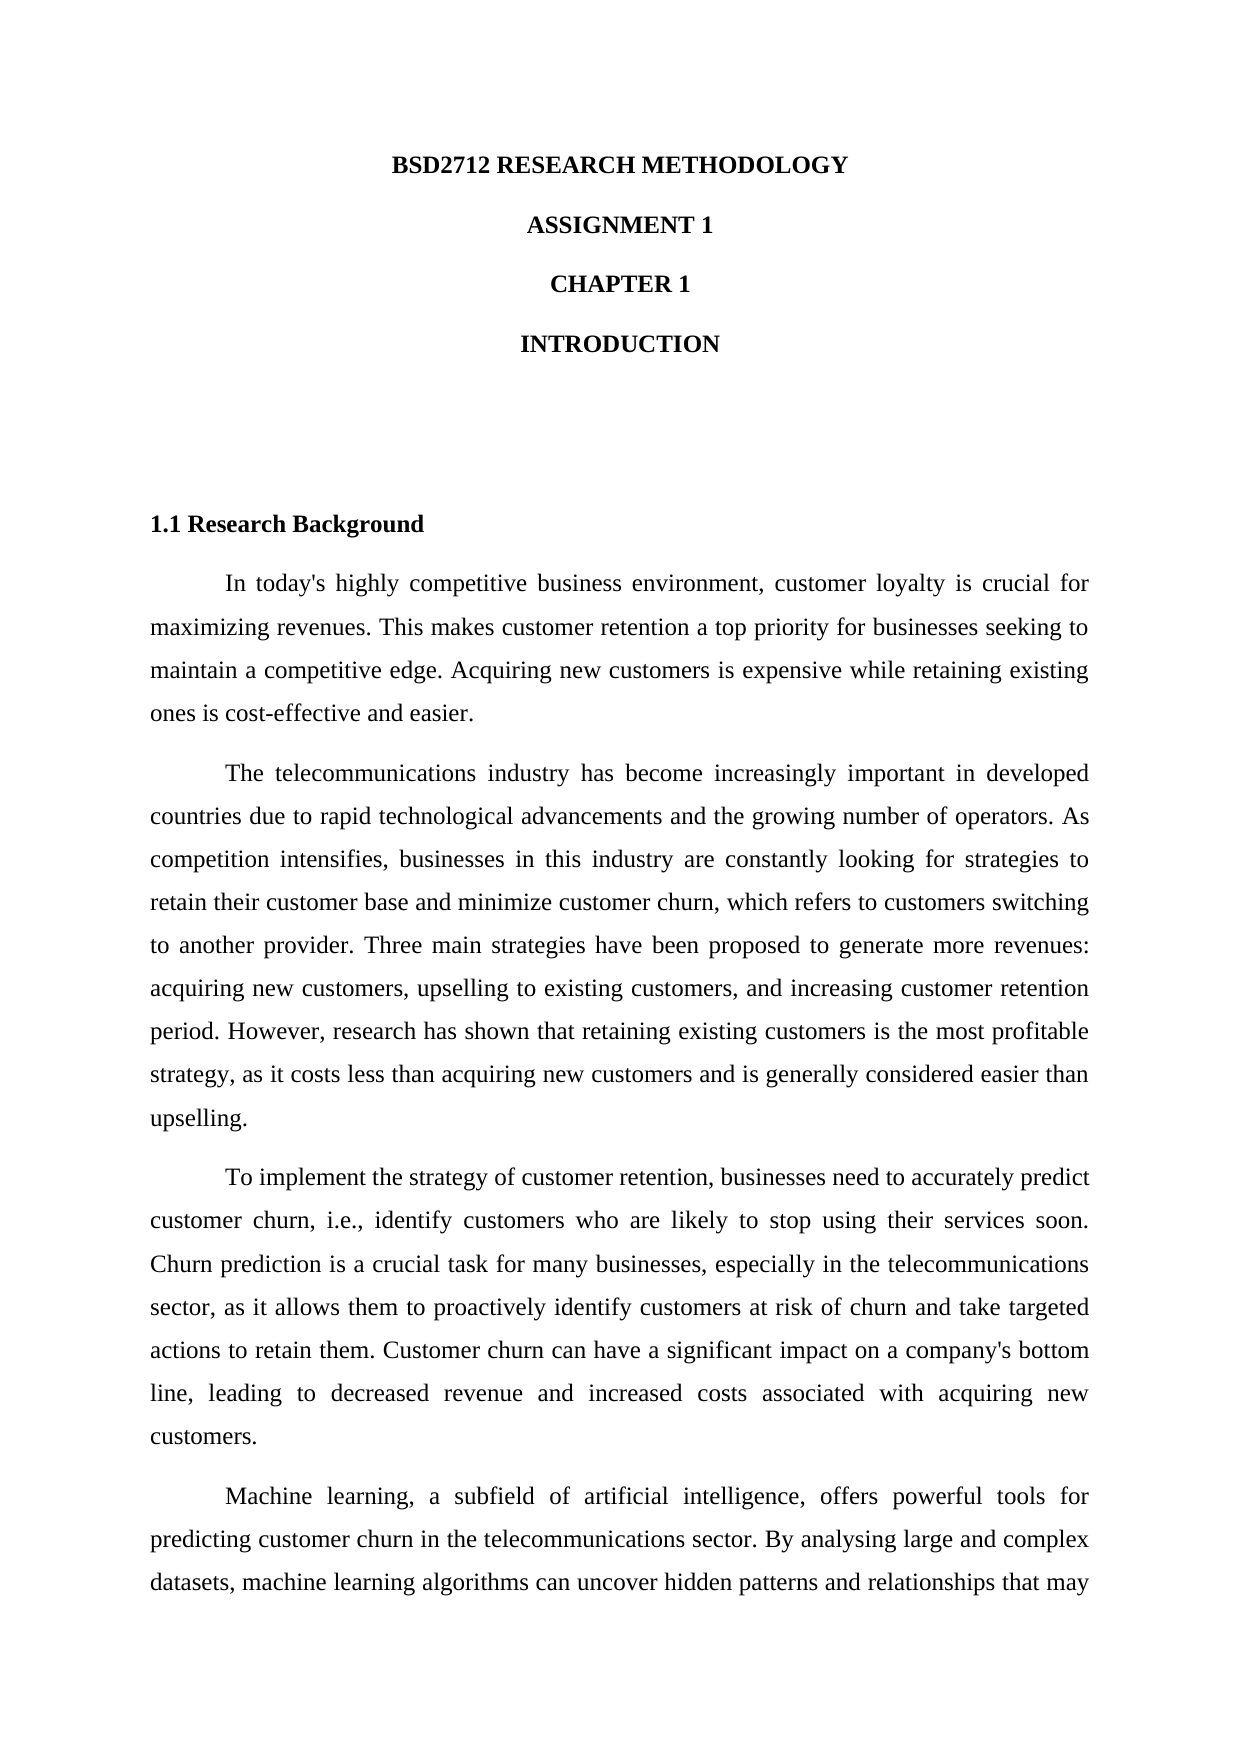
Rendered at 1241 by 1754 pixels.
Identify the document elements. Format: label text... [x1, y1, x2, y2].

text The telecommunications industry has become increasingly important in developed countries due to rapid technological advancements and the growing number of operators. As competition intensifies, businesses in this industry are constantly looking for strategies to retain their customer base and minimize customer churn, which refers to customers switching to another provider. Three main strategies have been proposed to generate more revenues: acquiring new customers, upselling to existing customers, and increasing customer retention period. However, research has shown that retaining existing customers is the most profitable strategy, as it costs less than acquiring new customers and is generally considered easier than upselling. [150, 758, 1090, 1131]
text ASSIGNMENT 1 [150, 210, 1090, 238]
list Research Background [150, 509, 1090, 537]
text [150, 1481, 1090, 1596]
text INTRODUCTION [150, 329, 1090, 358]
text In today's highly competitive business environment, customer loyalty is crucial for maximizing revenues. This makes customer retention a top priority for businesses seeking to maintain a competitive edge. Acquiring new customers is expensive while retaining existing ones is cost-effective and easier. [150, 568, 1090, 727]
text To implement the strategy of customer retention, businesses need to accurately predict customer churn, i.e., identify customers who are likely to stop using their services soon. Churn prediction is a crucial task for many businesses, especially in the telecommunications sector, as it allows them to proactively identify customers at risk of churn and take targeted actions to retain them. Customer churn can have a significant impact on a company's bottom line, leading to decreased revenue and increased costs associated with acquiring new customers. [150, 1162, 1090, 1450]
text CHAPTER 1 [150, 269, 1090, 298]
text BSD2712 RESEARCH METHODOLOGY [150, 150, 1090, 179]
